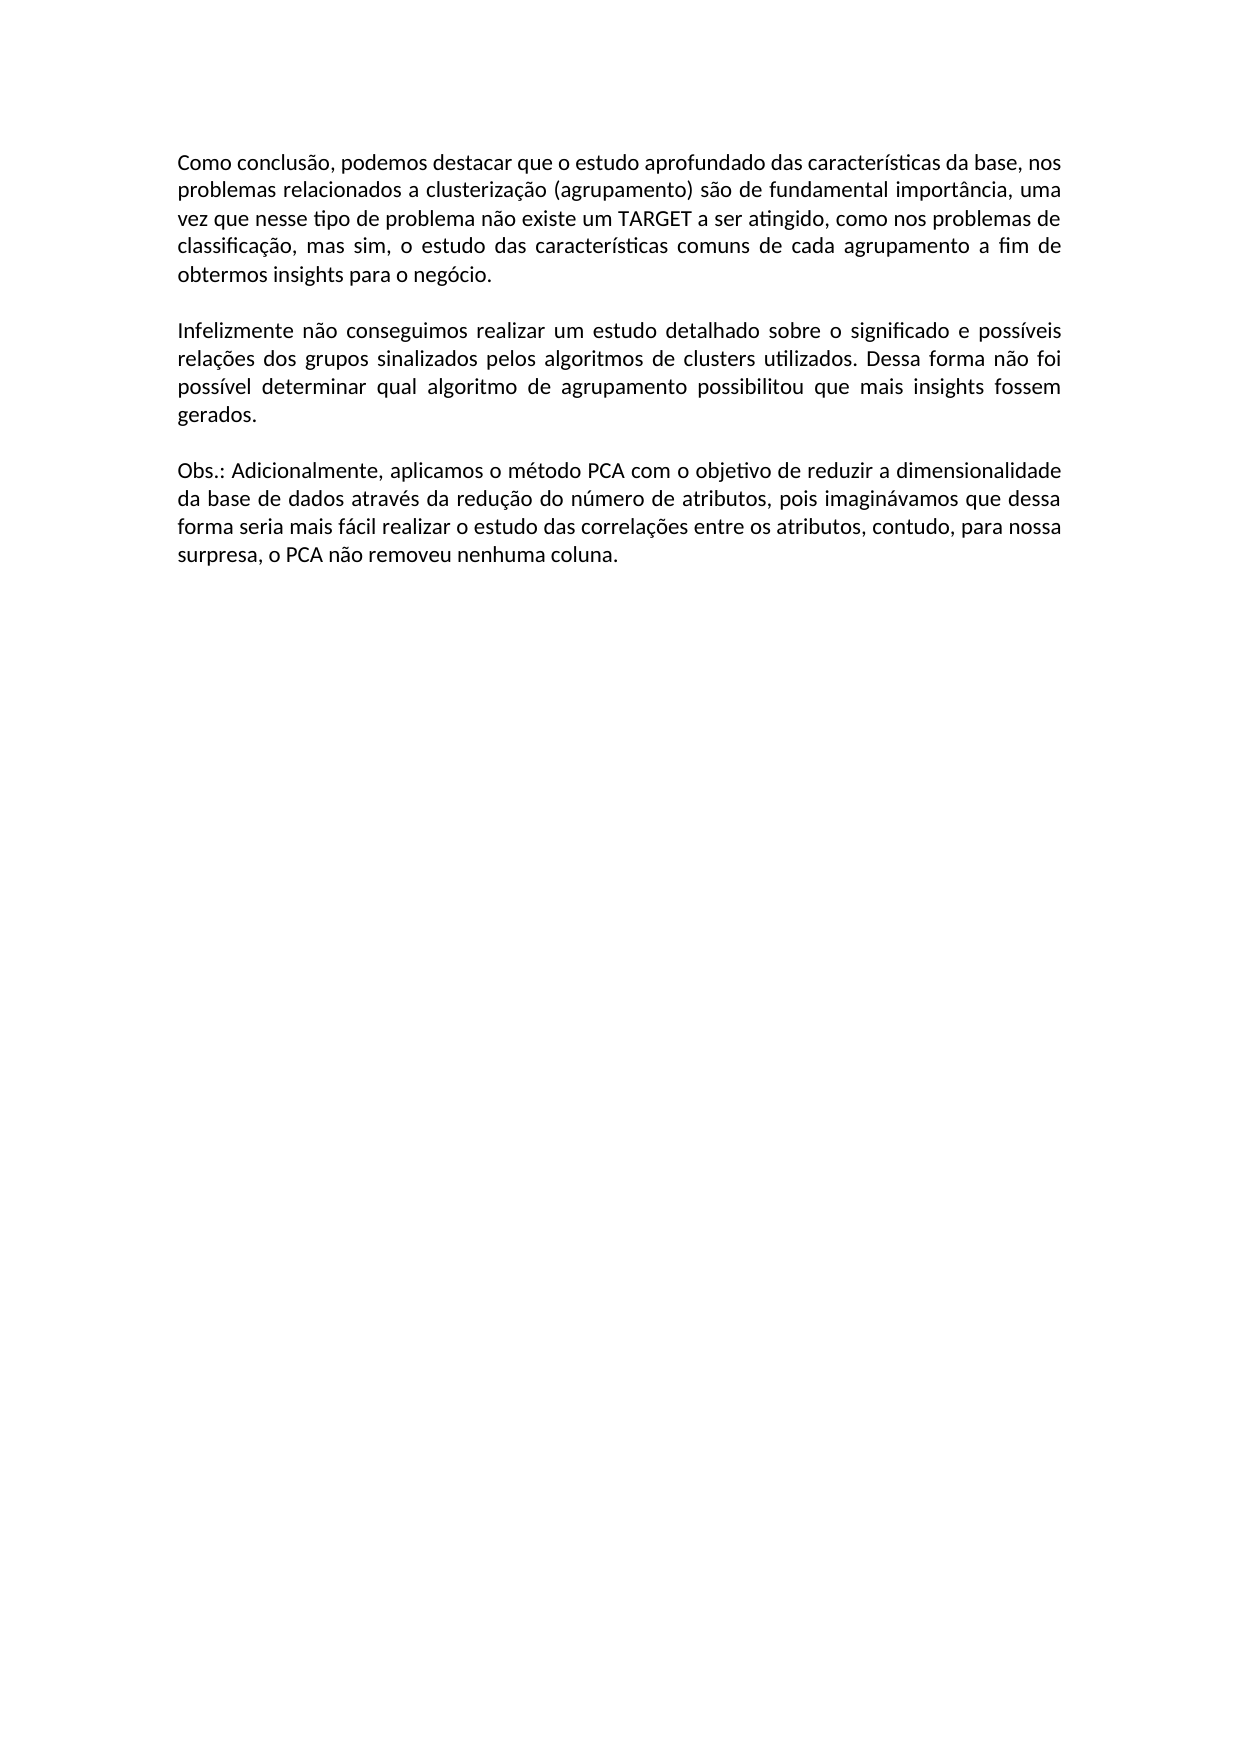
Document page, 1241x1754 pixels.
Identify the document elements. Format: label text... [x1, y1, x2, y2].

text Infelizmente não conseguimos realizar um estudo detalhado sobre o significado e possíveis relações dos grupos sinalizados pelos algoritmos de clusters utilizados. Dessa forma não foi possível determinar qual algoritmo de agrupamento possibilitou que mais insights fossem gerados. [177, 316, 1063, 428]
text Como conclusão, podemos destacar que o estudo aprofundado das características da base, nos problemas relacionados a clusterização (agrupamento) são de fundamental importância, uma vez que nesse tipo de problema não existe um TARGET a ser atingido, como nos problemas de classificação, mas sim, o estudo das características comuns de cada agrupamento a fim de obtermos insights para o negócio. [177, 148, 1063, 288]
text Obs.: Adicionalmente, aplicamos o método PCA com o objetivo de reduzir a dimensionalidade da base de dados através da redução do número de atributos, pois imaginávamos que dessa forma seria mais fácil realizar o estudo das correlações entre os atributos, contudo, para nossa surpresa, o PCA não removeu nenhuma coluna. [177, 456, 1063, 568]
